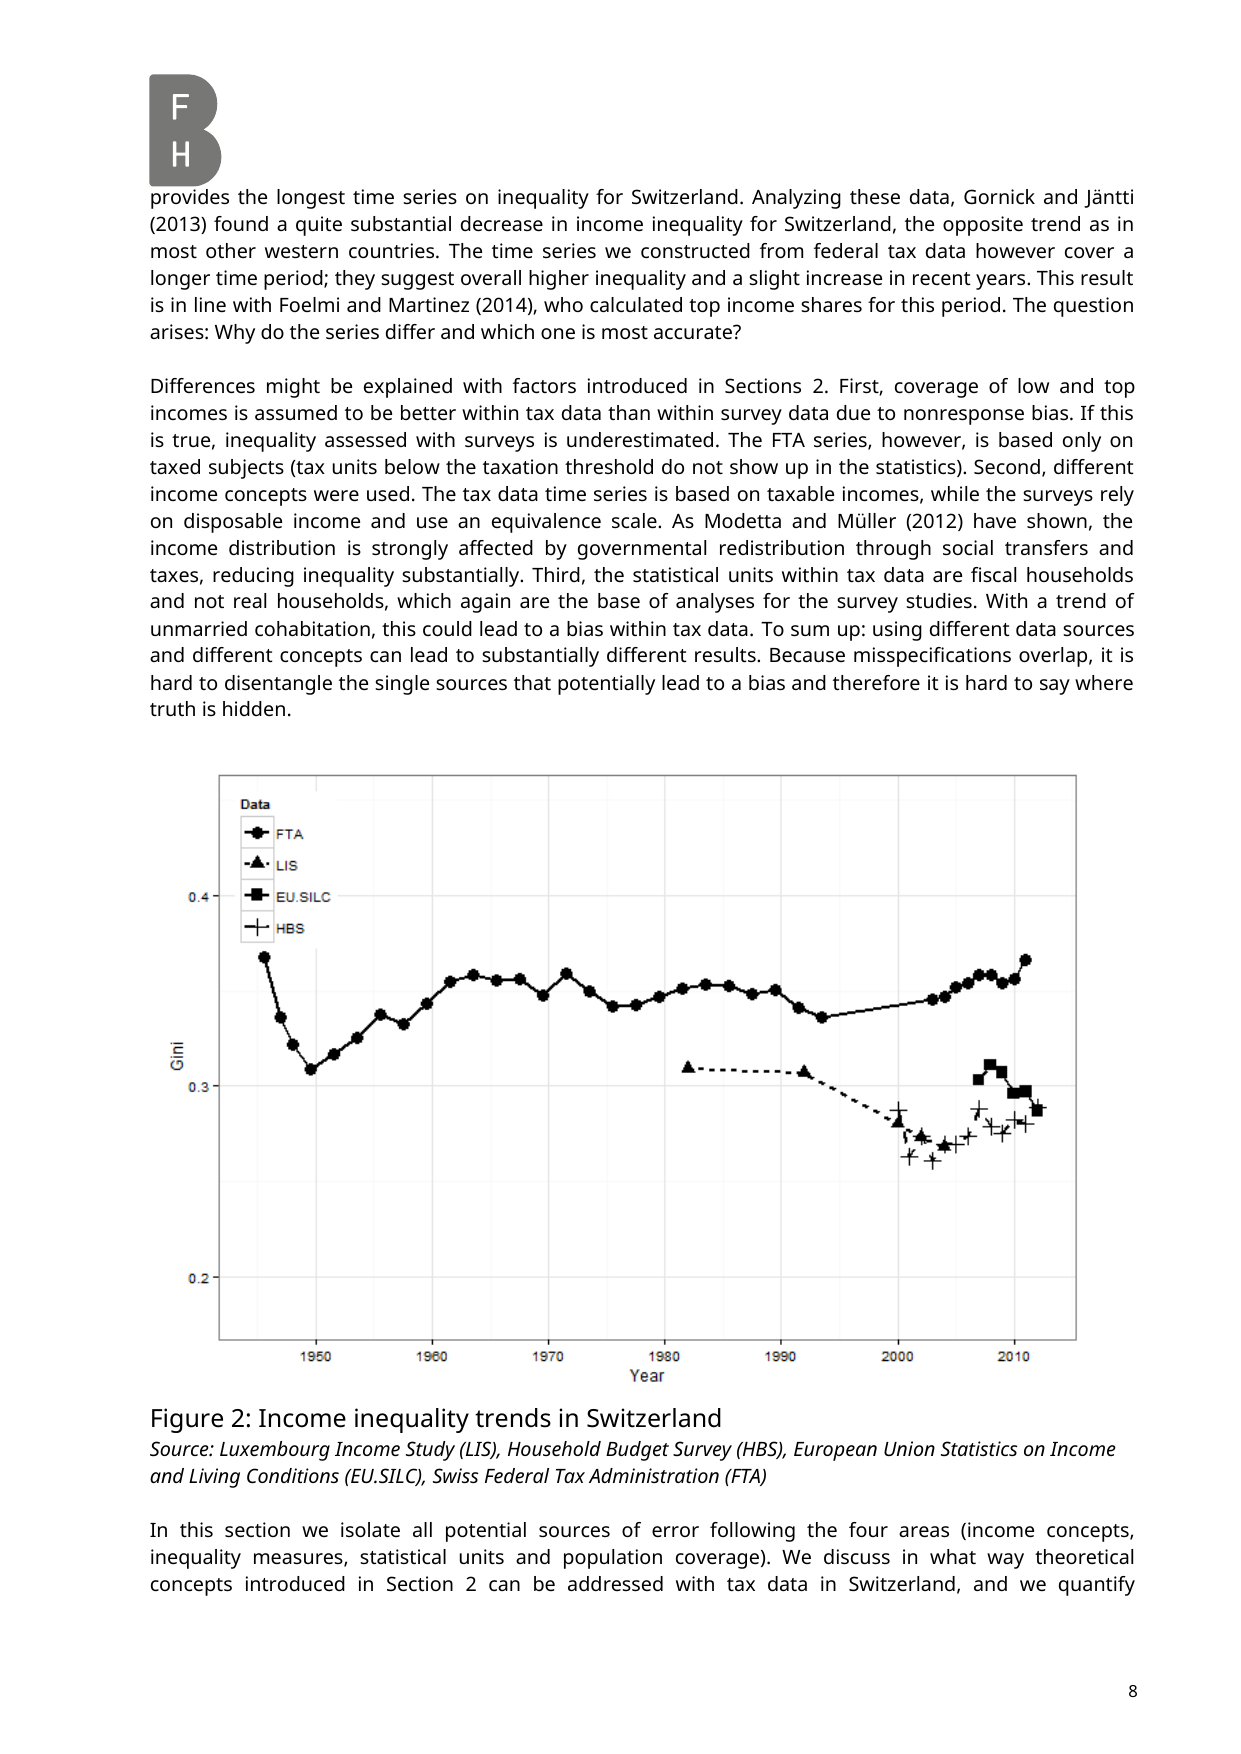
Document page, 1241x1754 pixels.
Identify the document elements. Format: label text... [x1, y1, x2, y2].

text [149, 183, 1136, 345]
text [149, 1516, 1136, 1597]
text Differences might be explained with factors introduced in Sections 2. First, coverage of low and top incomes is assumed to be better within tax data than within survey data due to nonresponse bias. If this is true, inequality assessed with surveys is underestimated. The FTA series, however, is based only on taxed subjects (tax units below the taxation threshold do not show up in the statistics). Second, different income concepts were used. The tax data time series is based on taxable incomes, while the surveys rely on disposable income and use an equivalence scale. As Modetta and Müller (2012) have shown, the income distribution is strongly affected by governmental redistribution through social transfers and taxes, reducing inequality substantially. Third, the statistical units within tax data are fiscal households and not real households, which again are the base of analyses for the survey studies. With a trend of unmarried cohabitation, this could lead to a bias within tax data. To sum up: using different data sources and different concepts can lead to substantially different results. Because misspecifications overlap, it is hard to disentangle the single sources that potentially lead to a bias and therefore it is hard to say where truth is hidden. [149, 372, 1136, 723]
text Figure 2: Income inequality trends in Switzerland Source: Luxembourg Income Study (LIS), Household Budget Survey (HBS), European Union Statistics on Income and Living Conditions (EU.SILC), Swiss Federal Tax Administration (FTA) [149, 1401, 1136, 1489]
picture [149, 749, 1103, 1401]
